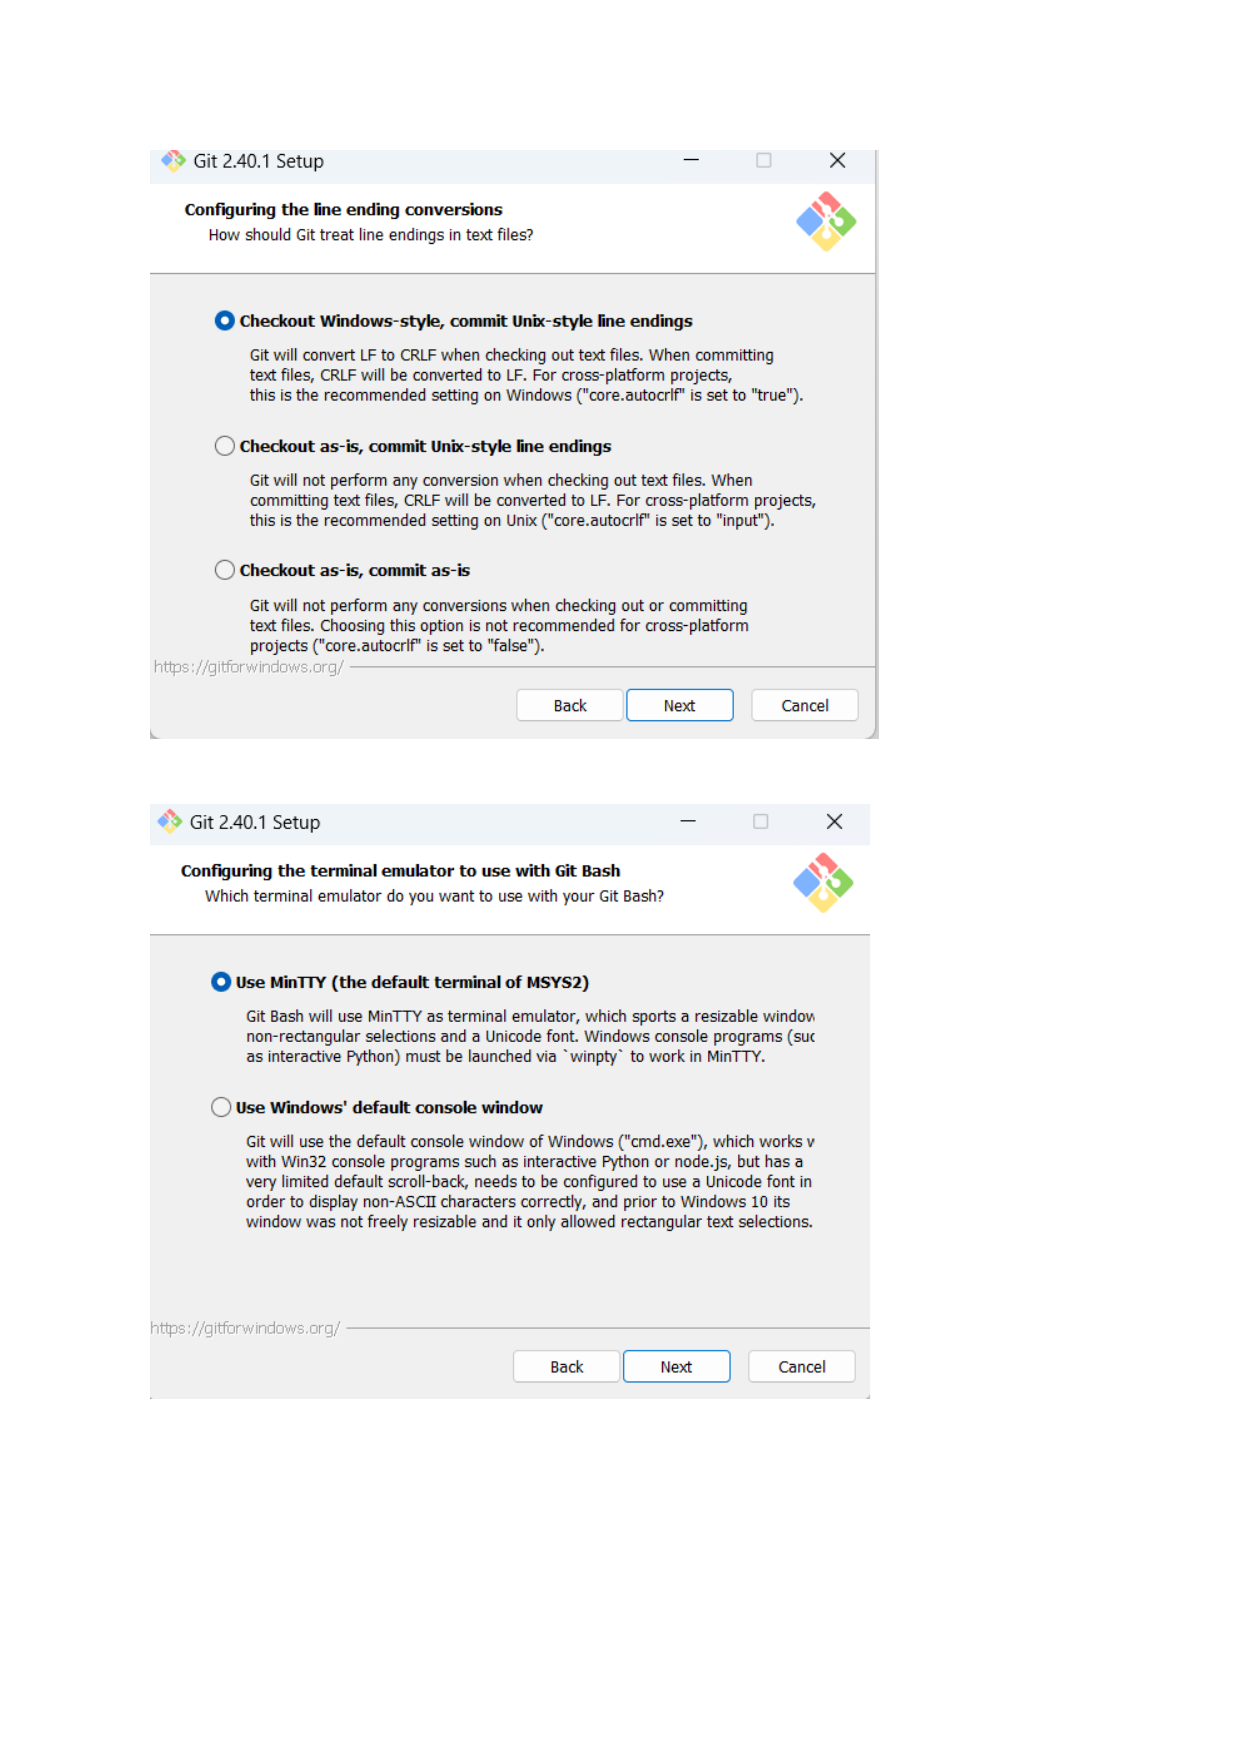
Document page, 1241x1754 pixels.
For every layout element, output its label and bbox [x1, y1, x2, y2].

picture [150, 150, 879, 739]
picture [150, 804, 871, 1399]
